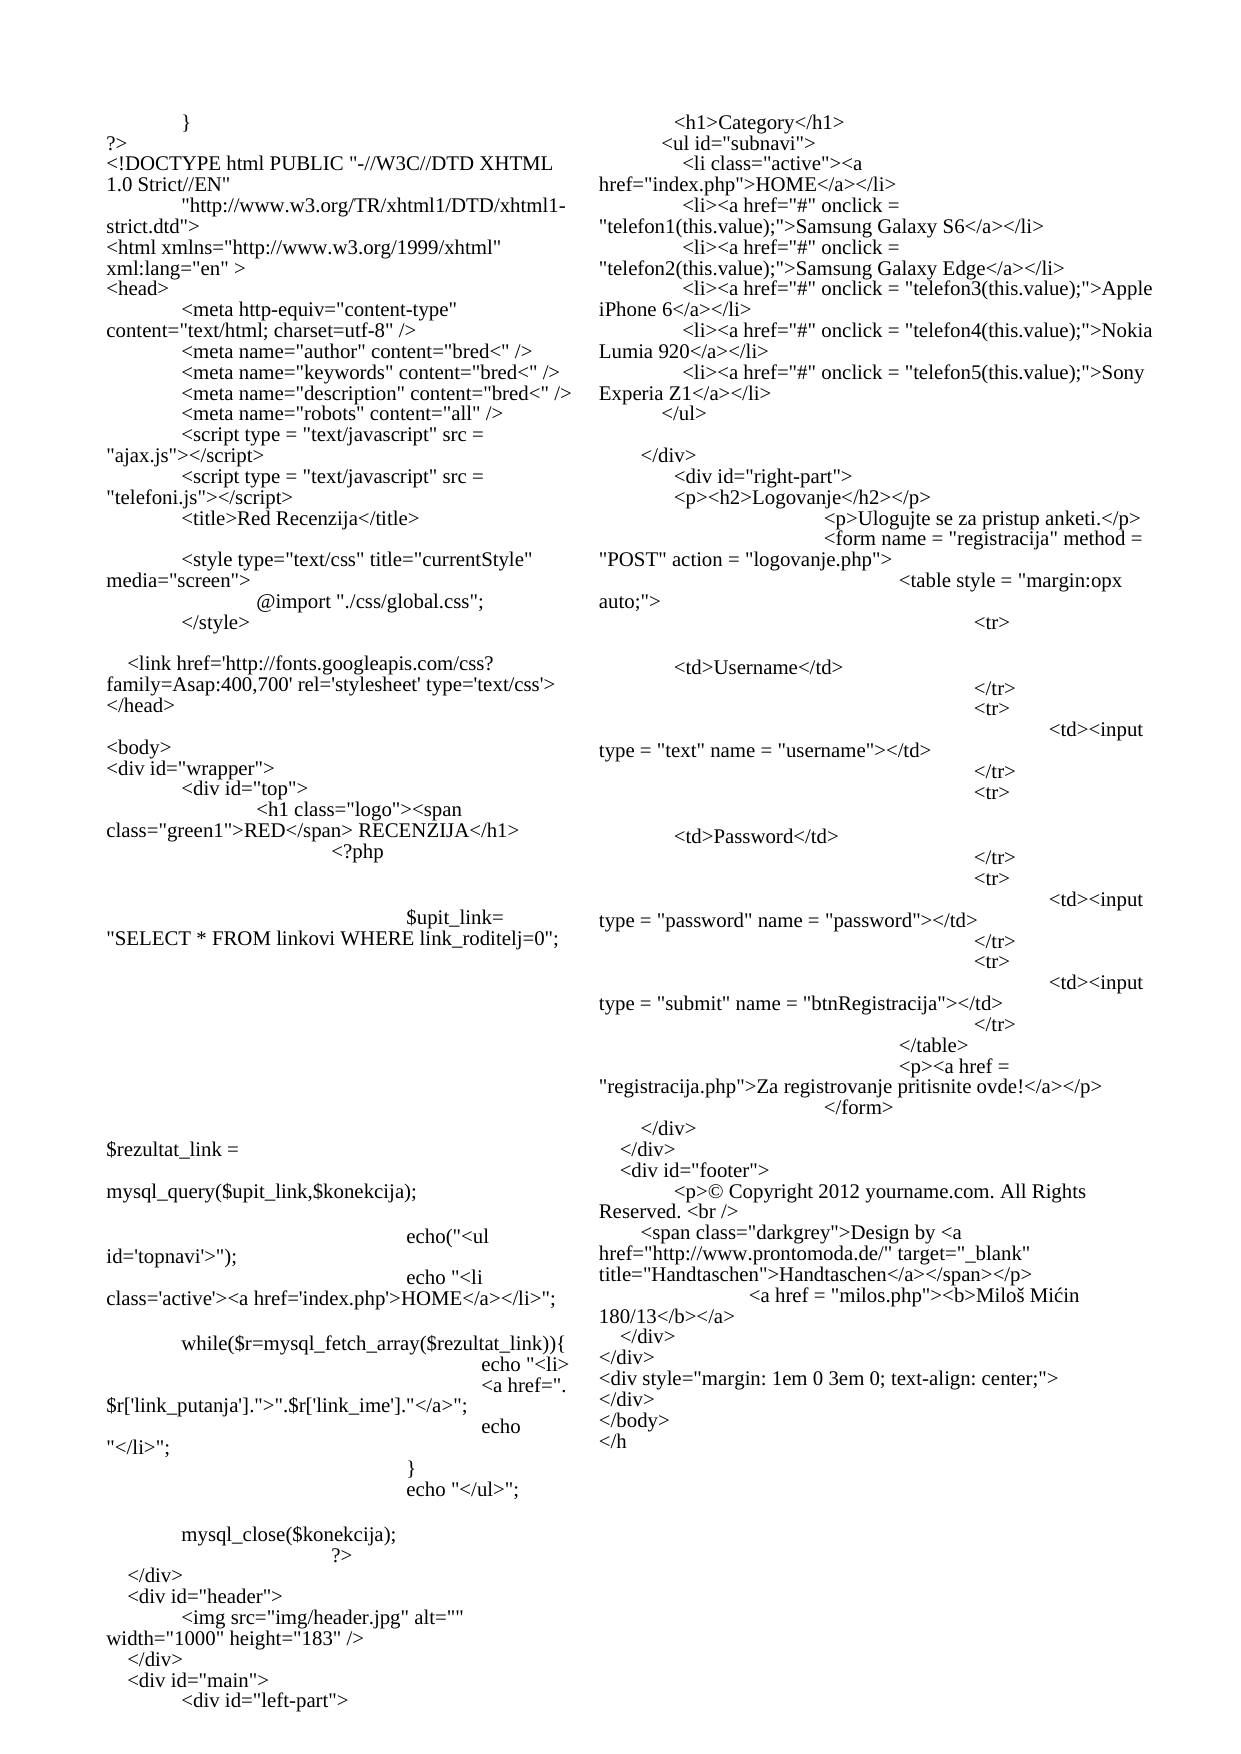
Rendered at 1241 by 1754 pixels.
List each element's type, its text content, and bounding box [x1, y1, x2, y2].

text </table> [599, 1036, 1155, 1056]
text <div id="right-part"> [599, 467, 1155, 487]
text echo "</ul>"; [106, 1479, 580, 1500]
text <p><a href = "registracija.php">Za registrovanje pritisnite ovde!</a></p> [599, 1056, 1155, 1098]
text <p><h2>Logovanje</h2></p> [599, 487, 1155, 508]
text </div> [599, 1348, 1155, 1369]
text </tr> [599, 848, 1155, 869]
text echo "<li> [106, 1354, 580, 1375]
text <meta name="robots" content="all" /> [106, 404, 580, 425]
text </tr> [599, 931, 1155, 952]
text <h1 class="logo"><span class="green1">RED</span> RECENZIJA</h1> [106, 800, 580, 842]
text <p>Ulogujte se za pristup anketi.</p> [599, 508, 1155, 529]
text <link href='http://fonts.googleapis.com/css?family=Asap:400,700' rel='stylesheet' type='text/css'> [106, 654, 580, 696]
text <meta name="description" content="bred<" /> [106, 383, 580, 404]
text </style> [106, 612, 580, 633]
text <title>Red Recenzija</title> [106, 508, 580, 529]
text </div> [599, 1119, 1155, 1140]
text <?php [106, 842, 580, 862]
text </div> [106, 1566, 580, 1587]
text <tr> [599, 869, 1155, 890]
text <script type = "text/javascript" src = "ajax.js"></script> [106, 425, 580, 467]
text <table style = "margin:opx auto;"> [599, 571, 1155, 612]
text <head> [106, 279, 580, 300]
text <!DOCTYPE html PUBLIC "-//W3C//DTD XHTML 1.0 Strict//EN" [106, 154, 580, 196]
text mysql_close($konekcija); [106, 1500, 580, 1545]
text $upit_link= "SELECT * FROM linkovi WHERE link_roditelj=0"; [106, 907, 580, 949]
text <tr> [599, 952, 1155, 973]
text <td><input type = "submit" name = "btnRegistracija"></td> [599, 973, 1155, 1015]
text </head> [106, 696, 580, 717]
text echo "<li class='active'><a href='index.php'>HOME</a></li>"; [106, 1268, 580, 1310]
text <meta name="author" content="bred<" /> [106, 342, 580, 362]
text </ul> [599, 404, 1155, 425]
text </div> [599, 1327, 1155, 1348]
text </div> [599, 1390, 1155, 1411]
text $rezultat_link = [106, 1140, 580, 1161]
text ?> [106, 133, 580, 154]
text <div id="header"> [106, 1587, 580, 1608]
text </div> [599, 1140, 1155, 1161]
text <li><a href="#" onclick = "telefon3(this.value);">Apple iPhone 6</a></li> [599, 279, 1155, 321]
text <td><input type = "password" name = "password"></td> [599, 890, 1155, 931]
text <span class="darkgrey">Design by <a href="http://www.prontomoda.de/" target="_blank" title="Handtaschen">Handtaschen</a></span></p> [599, 1223, 1155, 1286]
text <a href = "milos.php"><b>Miloš Mićin 180/13</b></a> [599, 1286, 1155, 1327]
text echo "</li>"; [106, 1417, 580, 1459]
text <tr> [599, 612, 1155, 633]
text while($r=mysql_fetch_array($rezultat_link)){ [106, 1310, 580, 1354]
text <li><a href="#" onclick = "telefon2(this.value);">Samsung Galaxy Edge</a></li> [599, 237, 1155, 279]
text <script type = "text/javascript" src = "telefoni.js"></script> [106, 467, 580, 508]
text </div> [599, 446, 1155, 467]
text <div id="main"> [106, 1670, 580, 1691]
text <div id="wrapper"> [106, 758, 580, 779]
text } [106, 112, 580, 133]
text </form> [599, 1098, 1155, 1119]
text <li><a href="#" onclick = "telefon4(this.value);">Nokia Lumia 920</a></li> [599, 321, 1155, 362]
text <div style="margin: 1em 0 3em 0; text-align: center;"> [599, 1369, 1155, 1390]
text <td>Password</td> [599, 803, 1155, 848]
text <ul id="subnavi"> [599, 133, 1155, 154]
text </div> [106, 1649, 580, 1670]
text echo("<ul id='topnavi'>"); [106, 1226, 580, 1268]
text <meta http-equiv="content-type" content="text/html; charset=utf-8" /> [106, 300, 580, 342]
text <body> [106, 737, 580, 758]
text <html xmlns="http://www.w3.org/1999/xhtml" xml:lang="en" > [106, 237, 580, 279]
text <li><a href="#" onclick = "telefon1(this.value);">Samsung Galaxy S6</a></li> [599, 196, 1155, 237]
text <img src="img/header.jpg" alt="" width="1000" height="183" /> [106, 1608, 580, 1649]
text </tr> [599, 762, 1155, 782]
text <h1>Category</h1> [599, 112, 1155, 133]
text "http://www.w3.org/TR/xhtml1/DTD/xhtml1-strict.dtd"> [106, 196, 580, 237]
text </body> [599, 1411, 1155, 1431]
text } [106, 1459, 580, 1479]
text <p>© Copyright 2012 yourname.com. All Rights Reserved. <br /> [599, 1181, 1155, 1223]
text ?> [106, 1545, 580, 1566]
text <form name = "registracija" method = "POST" action = "logovanje.php"> [599, 529, 1155, 571]
text <li class="active"><a href="index.php">HOME</a></li> [599, 154, 1155, 196]
text <tr> [599, 699, 1155, 720]
text </tr> [599, 678, 1155, 699]
text @import "./css/global.css"; [106, 592, 580, 612]
text <meta name="keywords" content="bred<" /> [106, 362, 580, 383]
text <div id="left-part"> [106, 1691, 580, 1712]
text <td>Username</td> [599, 633, 1155, 678]
text <div id="top"> [106, 779, 580, 800]
text <a href=".$r['link_putanja'].">".$r['link_ime']."</a>"; [106, 1375, 580, 1417]
text </tr> [599, 1015, 1155, 1036]
text <tr> [599, 782, 1155, 803]
text mysql_query($upit_link,$konekcija); [106, 1181, 580, 1202]
text <style type="text/css" title="currentStyle" media="screen"> [106, 550, 580, 592]
text <div id="footer"> [599, 1161, 1155, 1181]
text <li><a href="#" onclick = "telefon5(this.value);">Sony Experia Z1</a></li> [599, 362, 1155, 404]
text </h [599, 1431, 1155, 1452]
text <td><input type = "text" name = "username"></td> [599, 720, 1155, 762]
